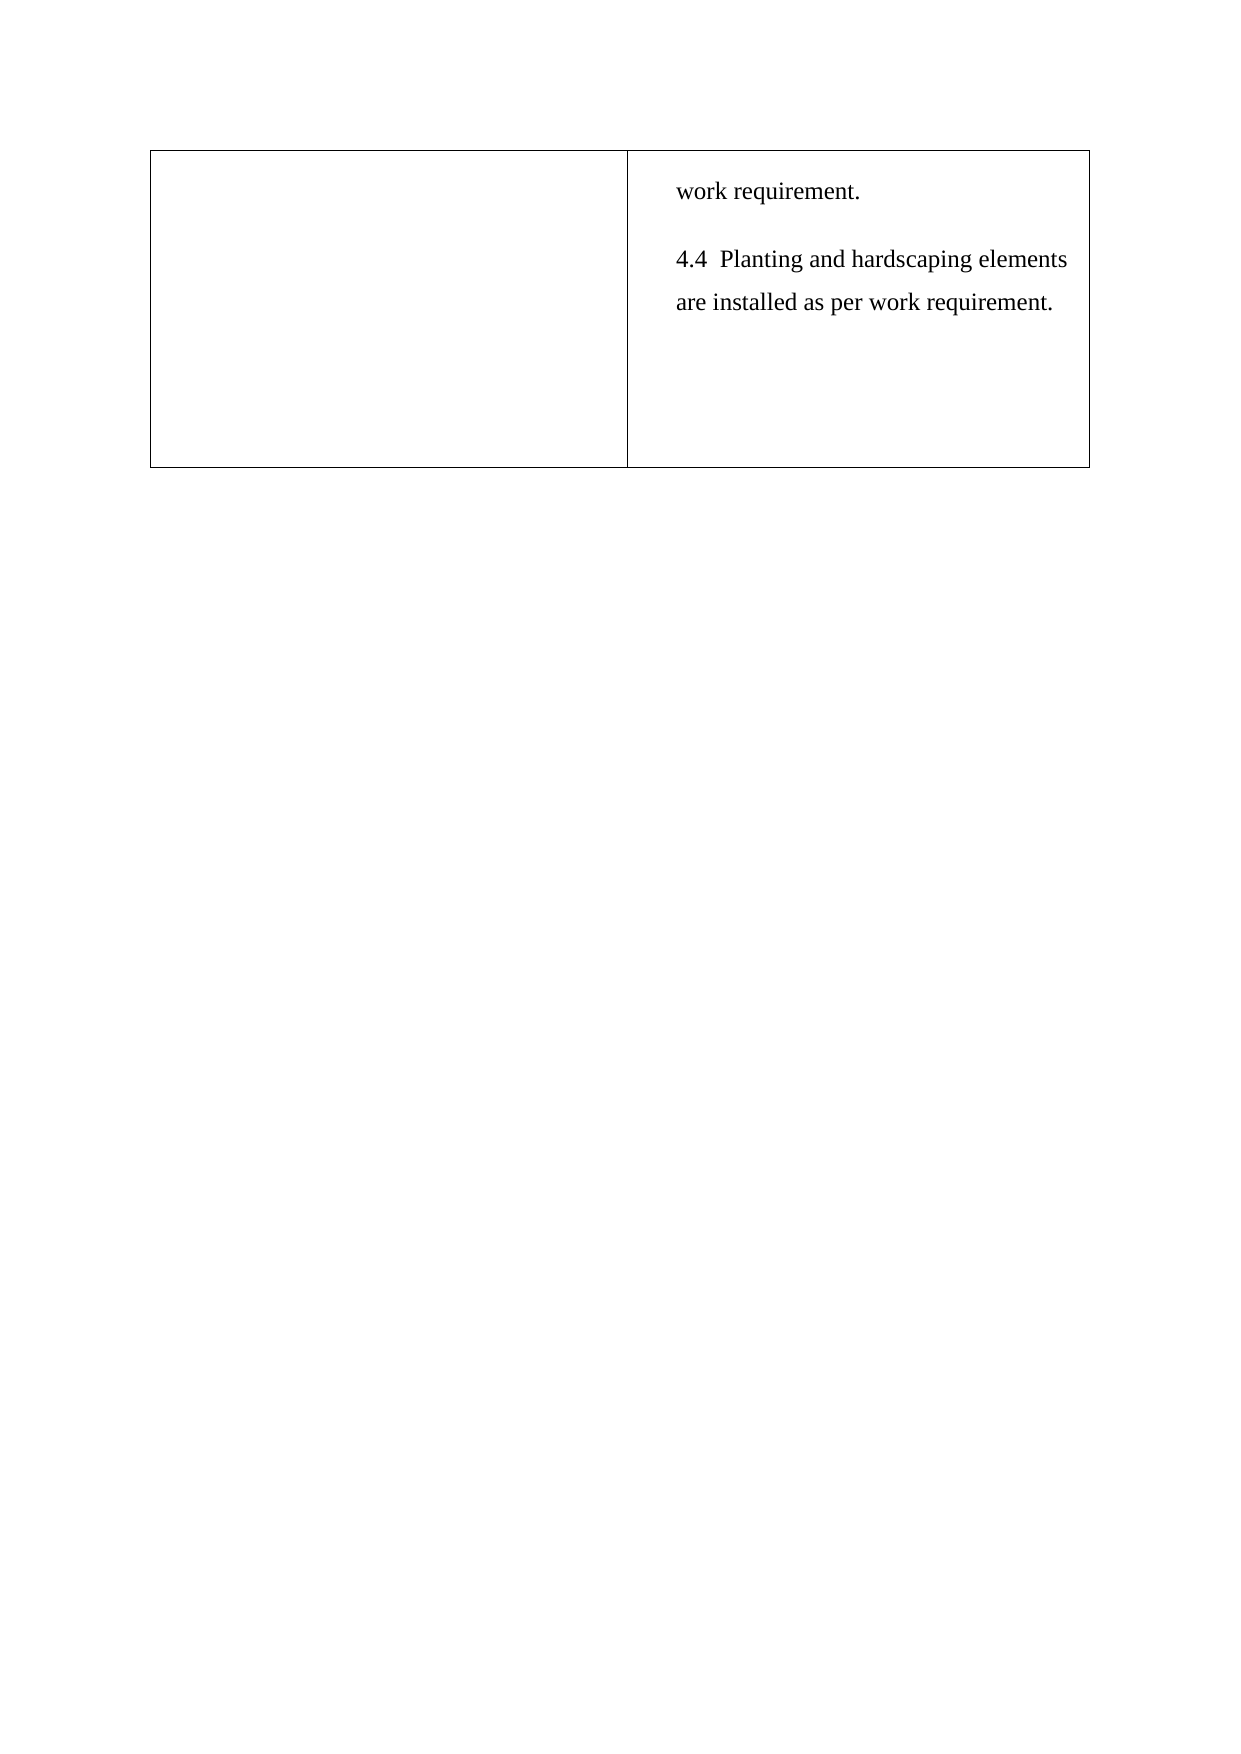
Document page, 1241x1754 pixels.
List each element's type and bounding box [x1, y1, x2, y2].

table_cell [151, 151, 627, 467]
table_cell [628, 151, 1089, 467]
